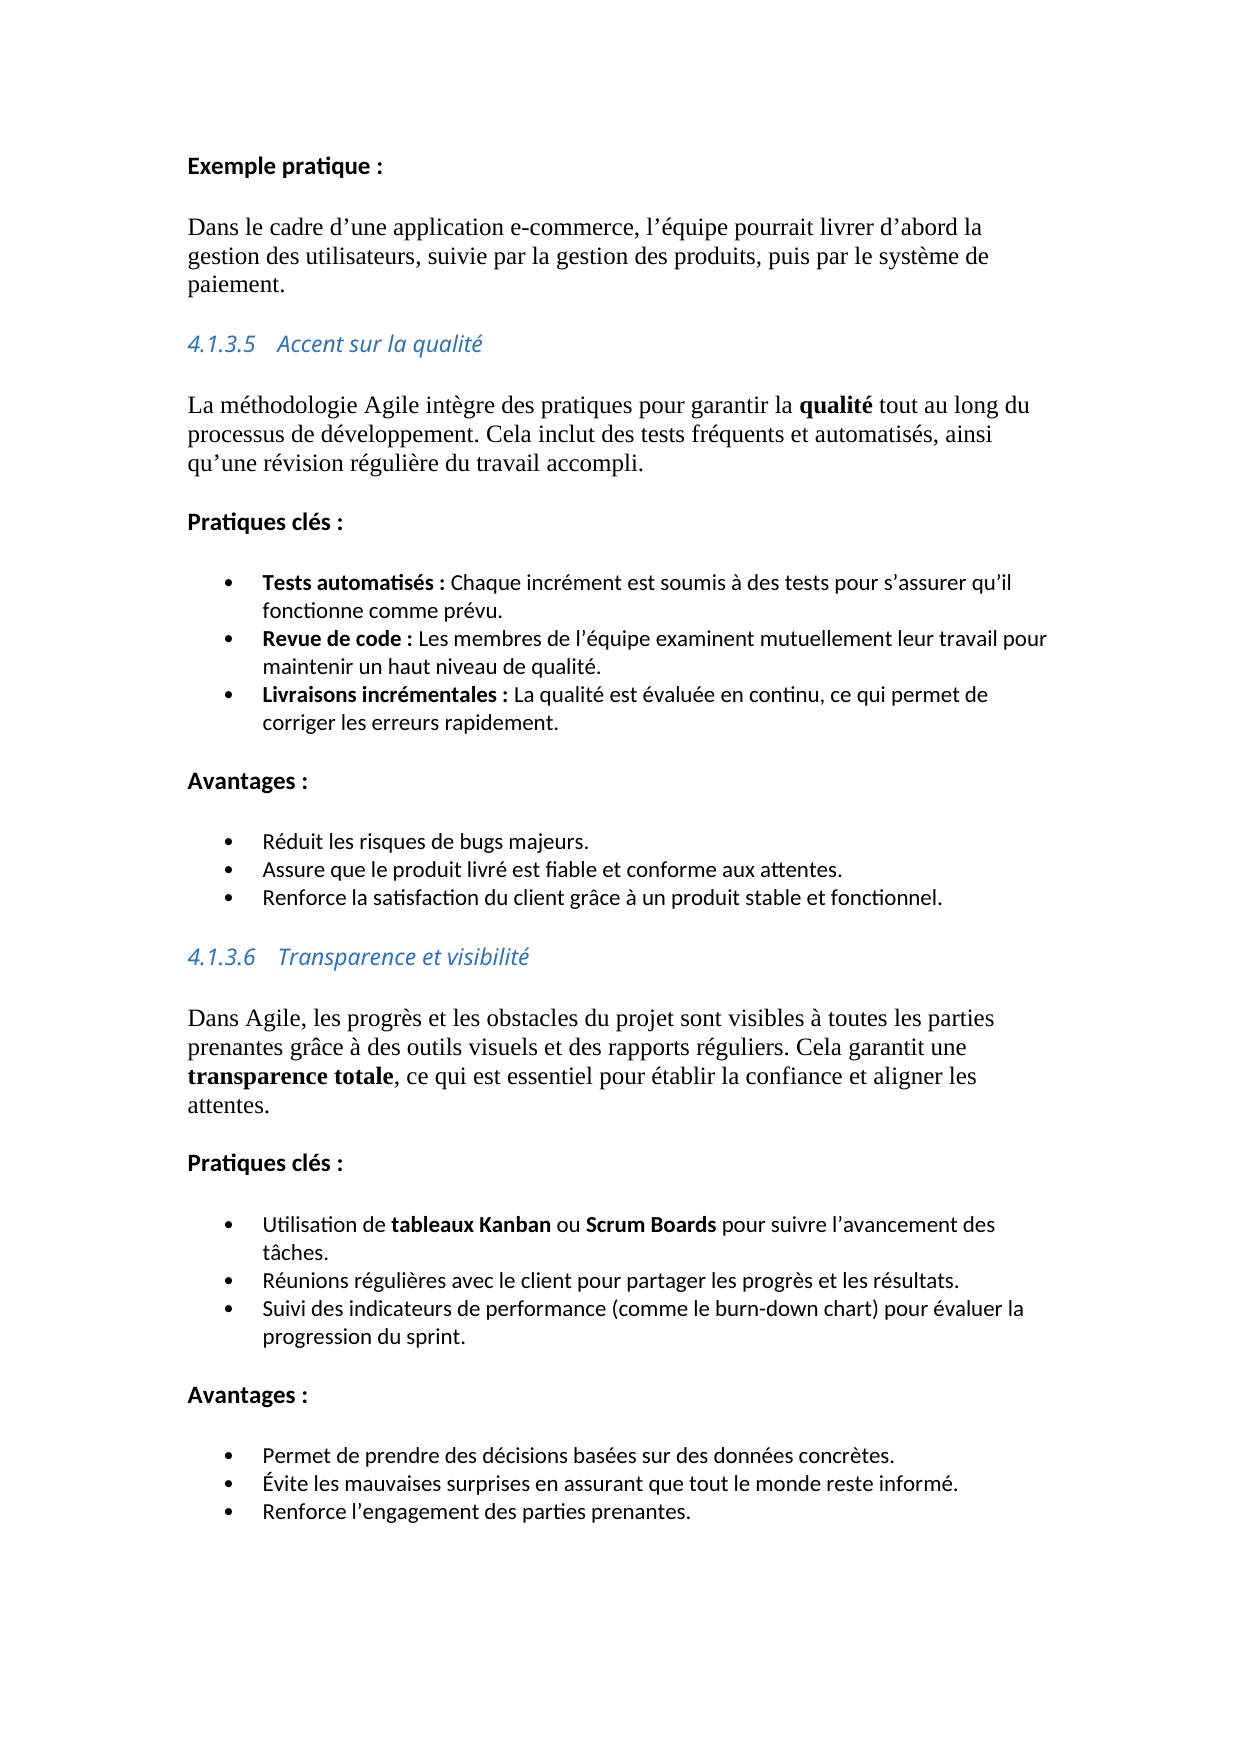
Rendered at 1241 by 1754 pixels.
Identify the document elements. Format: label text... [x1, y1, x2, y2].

text Avantages : [187, 1379, 1053, 1409]
text Dans Agile, les progrès et les obstacles du projet sont visibles à toutes les parties prenantes grâce à des outils visuels et des rapports réguliers. Cela garantit une transparence totale, ce qui est essentiel pour établir la confiance et aligner les attentes. [187, 1003, 1053, 1118]
subtitle Transparence et visibilité [187, 941, 1053, 972]
list Réduit les risques de bugs majeurs. [225, 827, 1053, 855]
list Assure que le produit livré est fiable et conforme aux attentes. [225, 855, 1053, 883]
list Renforce l’engagement des parties prenantes. [225, 1497, 1053, 1525]
list Réunions régulières avec le client pour partager les progrès et les résultats. [225, 1266, 1053, 1294]
list Renforce la satisfaction du client grâce à un produit stable et fonctionnel. [225, 883, 1053, 911]
text Pratiques clés : [187, 506, 1053, 536]
list Permet de prendre des décisions basées sur des données concrètes. [225, 1441, 1053, 1469]
list Tests automatisés : Chaque incrément est soumis à des tests pour s’assurer qu’il fonctionne comme prévu. [225, 568, 1053, 624]
text Pratiques clés : [187, 1148, 1053, 1178]
list Utilisation de tableaux Kanban ou Scrum Boards pour suivre l’avancement des tâches. [225, 1210, 1053, 1266]
subtitle Accent sur la qualité [187, 327, 1053, 359]
list Évite les mauvaises surprises en assurant que tout le monde reste informé. [225, 1469, 1053, 1497]
text Dans le cadre d’une application e-commerce, l’équipe pourrait livrer d’abord la gestion des utilisateurs, suivie par la gestion des produits, puis par le système de paiement. [187, 212, 1053, 298]
text Exemple pratique : [187, 150, 1053, 181]
list Suivi des indicateurs de performance (comme le burn-down chart) pour évaluer la progression du sprint. [225, 1294, 1053, 1350]
text La méthodologie Agile intègre des pratiques pour garantir la qualité tout au long du processus de développement. Cela inclut des tests fréquents et automatisés, ainsi qu’une révision régulière du travail accompli. [187, 390, 1053, 477]
list Revue de code : Les membres de l’équipe examinent mutuellement leur travail pour maintenir un haut niveau de qualité. [225, 624, 1053, 680]
text Avantages : [187, 765, 1053, 796]
list Livraisons incrémentales : La qualité est évaluée en continu, ce qui permet de corriger les erreurs rapidement. [225, 680, 1053, 736]
